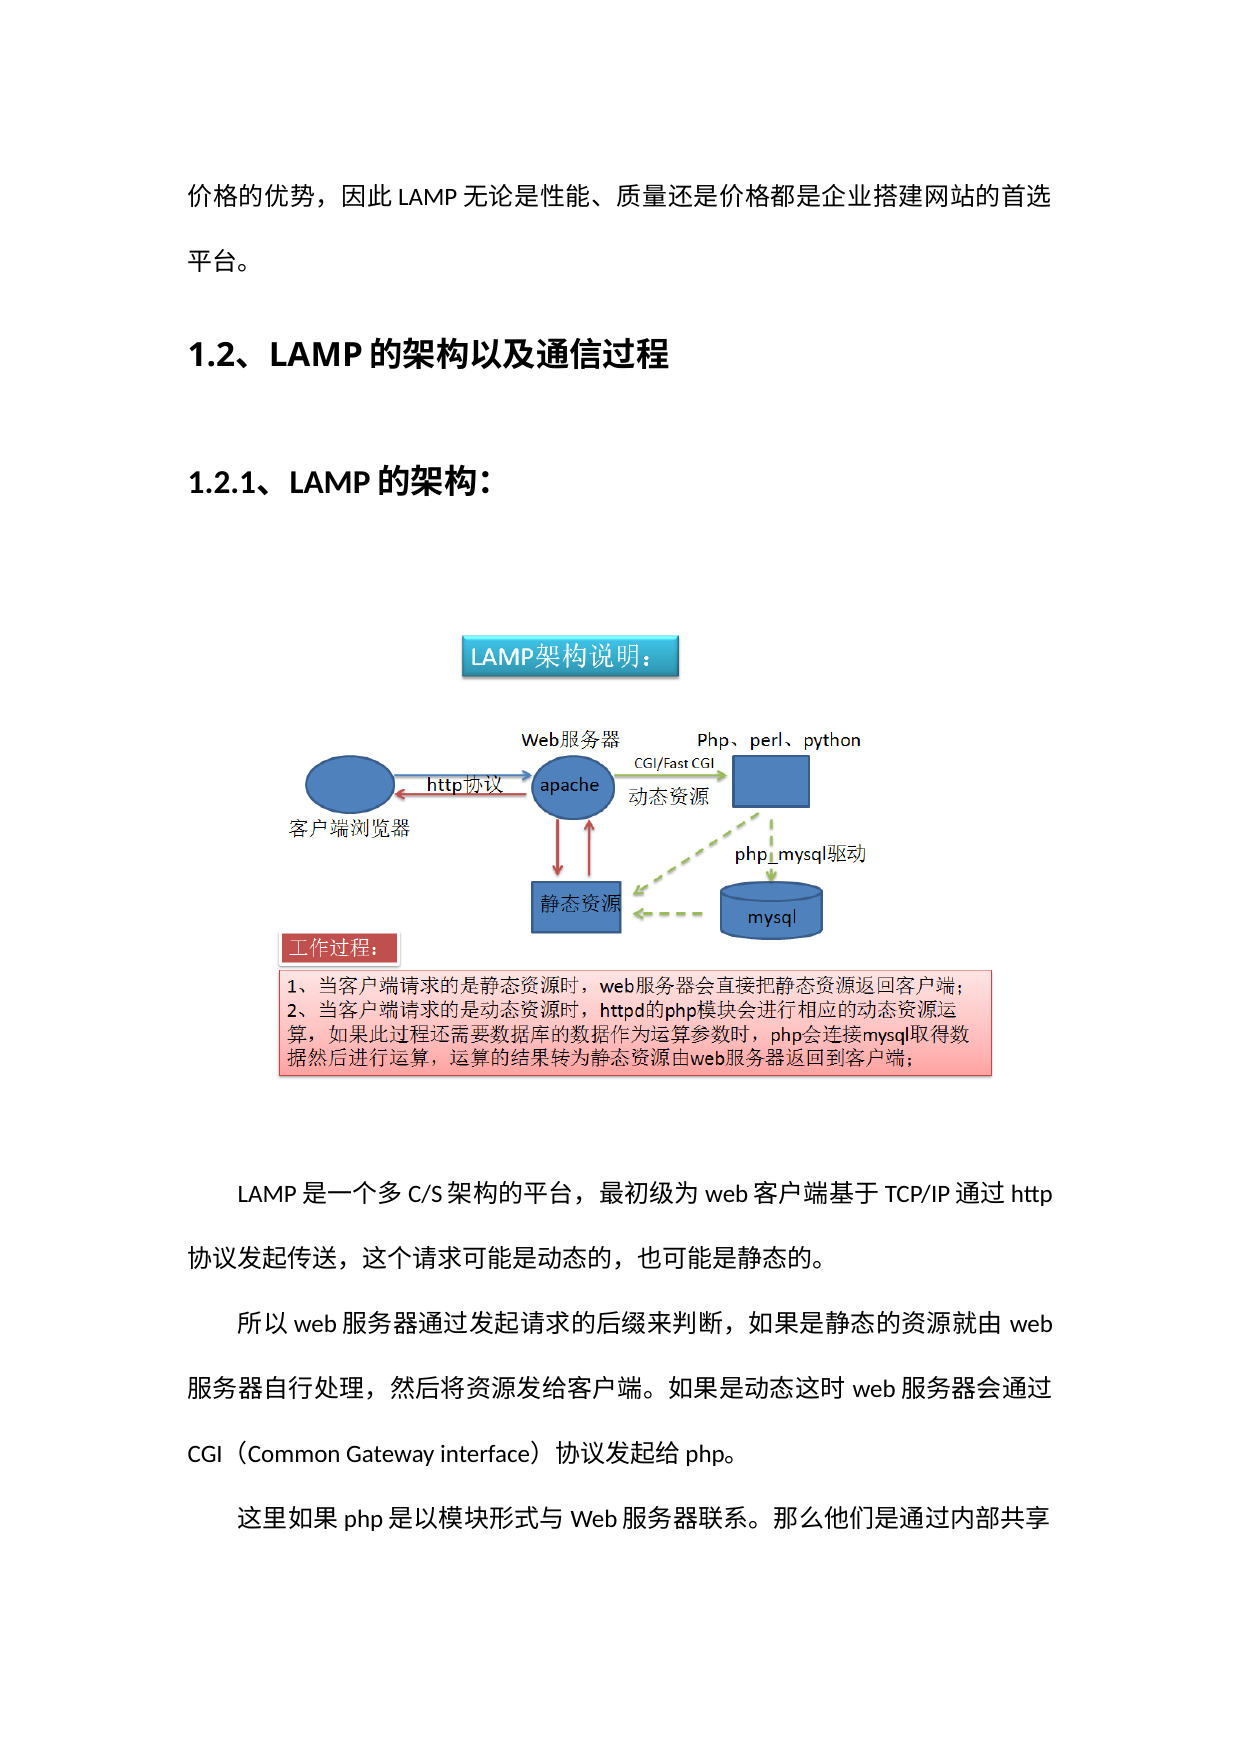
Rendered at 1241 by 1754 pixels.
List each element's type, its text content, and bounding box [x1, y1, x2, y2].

subtitle 1.2、LAMP的架构以及通信过程 [187, 319, 1053, 384]
text 所以web服务器通过发起请求的后缀来判断，如果是静态的资源就由web服务器自行处理，然后将资源发给客户端。如果是动态这时web服务器会通过CGI（Common Gateway interface）协议发起给php。 [187, 1289, 1053, 1484]
text LAMP是一个多C/S架构的平台，最初级为web客户端基于TCP/IP通过http协议发起传送，这个请求可能是动态的，也可能是静态的。 [187, 1159, 1053, 1289]
text 这里如果php是以模块形式与Web服务器联系。那么他们是通过内部共享内存的方式。如果是php单独的放置与一台服务器，那么他们是通过sockets套接字监听的方式通信（这又是一个C/S架构）。 [187, 1484, 1053, 1549]
subtitle 1.2.1、LAMP的架构： [187, 446, 1053, 511]
picture [230, 573, 1011, 1132]
